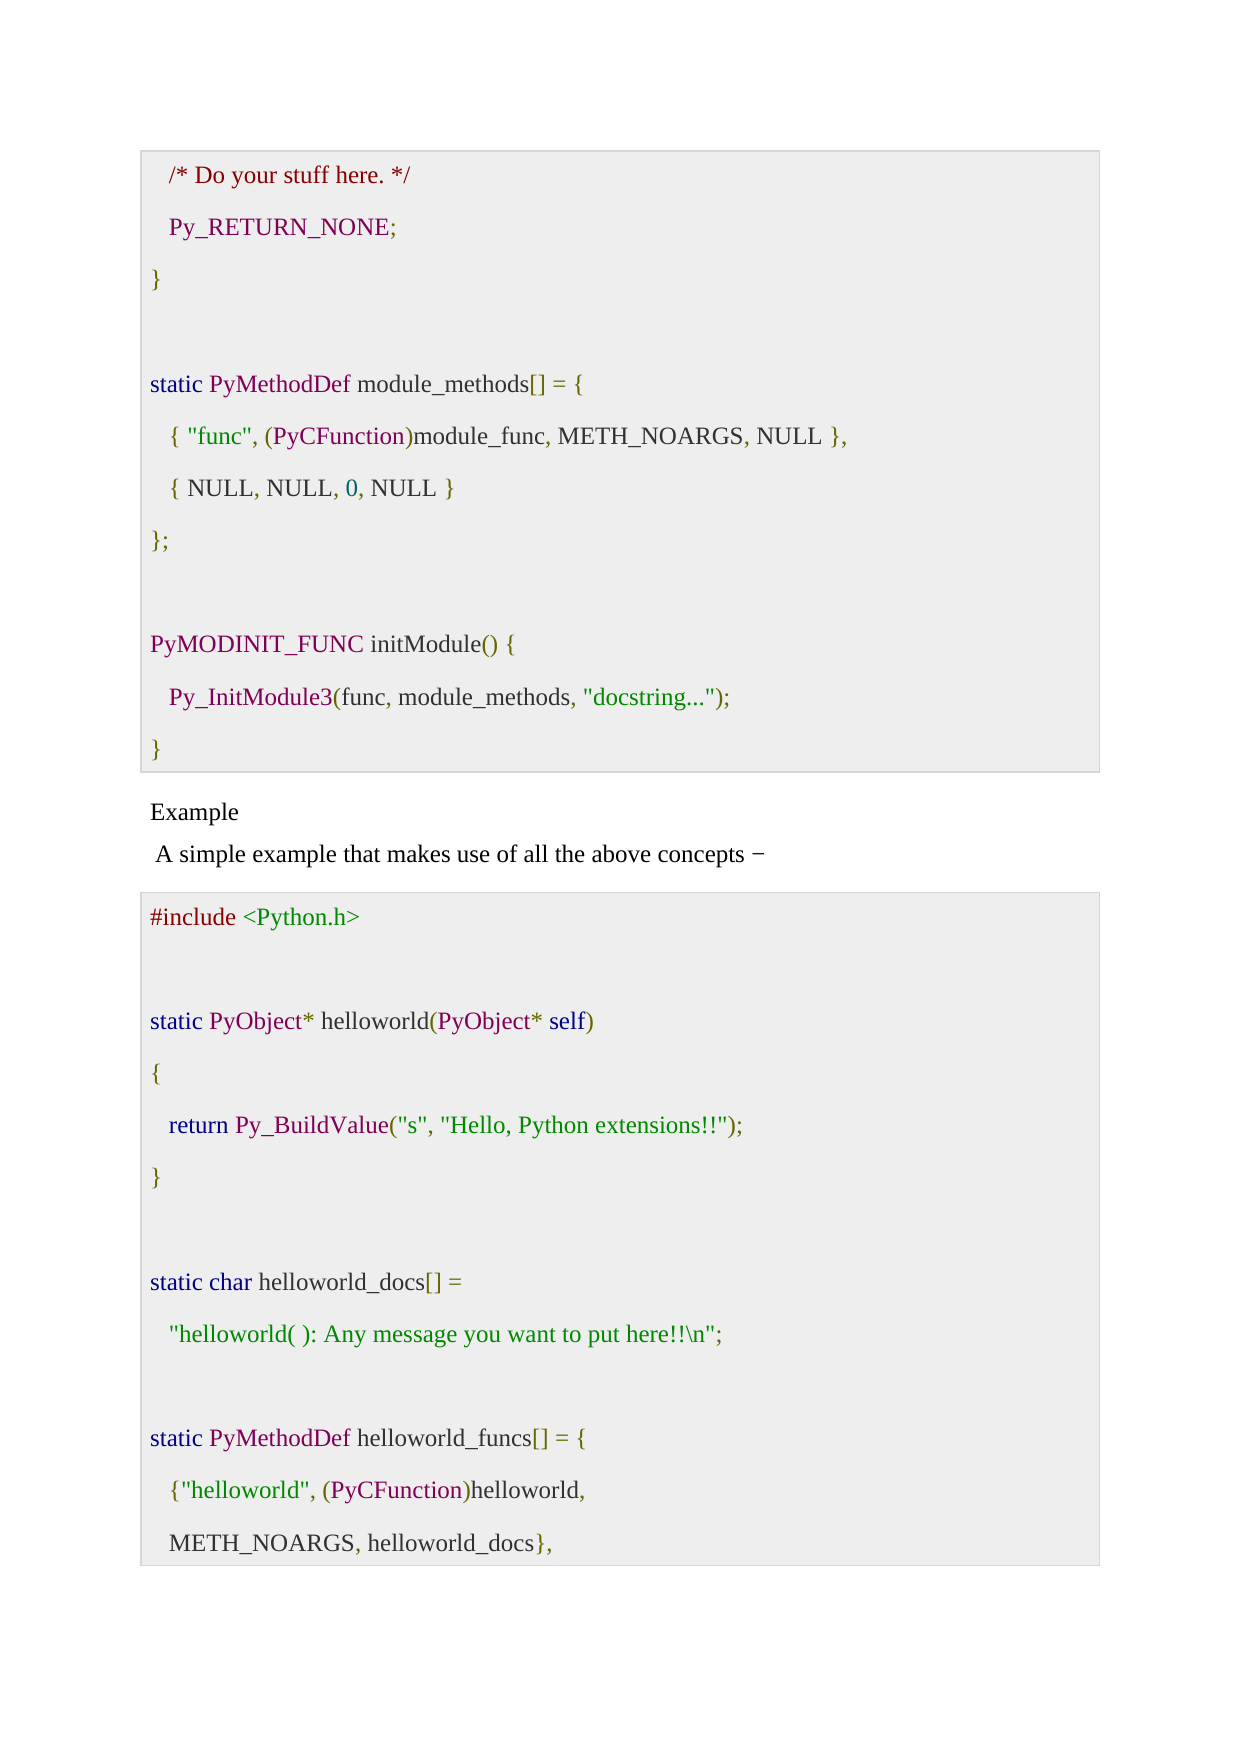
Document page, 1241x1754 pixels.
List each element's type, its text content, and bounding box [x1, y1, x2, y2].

text {"helloworld", (PyCFunction)helloworld, [142, 1466, 1099, 1504]
text Py_RETURN_NONE; [142, 202, 1099, 241]
text #include <Python.h> [142, 893, 1099, 930]
text } [142, 254, 1099, 293]
text { NULL, NULL, 0, NULL } [142, 463, 1099, 502]
text { [142, 1048, 1099, 1087]
text return Py_BuildValue("s", "Hello, Python extensions!!"); [142, 1100, 1099, 1139]
text static PyMethodDef module_methods[] = { [142, 359, 1099, 397]
text } [142, 1153, 1099, 1191]
text PyMODINIT_FUNC initModule() { [142, 620, 1099, 658]
text "helloworld( ): Any message you want to put here!!\n"; [142, 1309, 1099, 1348]
text METH_NOARGS, helloworld_docs}, [142, 1518, 1099, 1565]
text { "func", (PyCFunction)module_func, METH_NOARGS, NULL }, [142, 411, 1099, 449]
text static PyObject* helloworld(PyObject* self) [142, 996, 1099, 1035]
text static char helloworld_docs[] = [142, 1257, 1099, 1296]
text Example [150, 788, 1085, 826]
text } [142, 724, 1099, 771]
text static PyMethodDef helloworld_funcs[] = { [142, 1413, 1099, 1452]
text /* Do your stuff here. */ [142, 152, 1099, 189]
text A simple example that makes use of all the above concepts − [155, 831, 1085, 868]
text Py_InitModule3(func, module_methods, "docstring..."); [142, 672, 1099, 711]
text }; [142, 515, 1099, 554]
